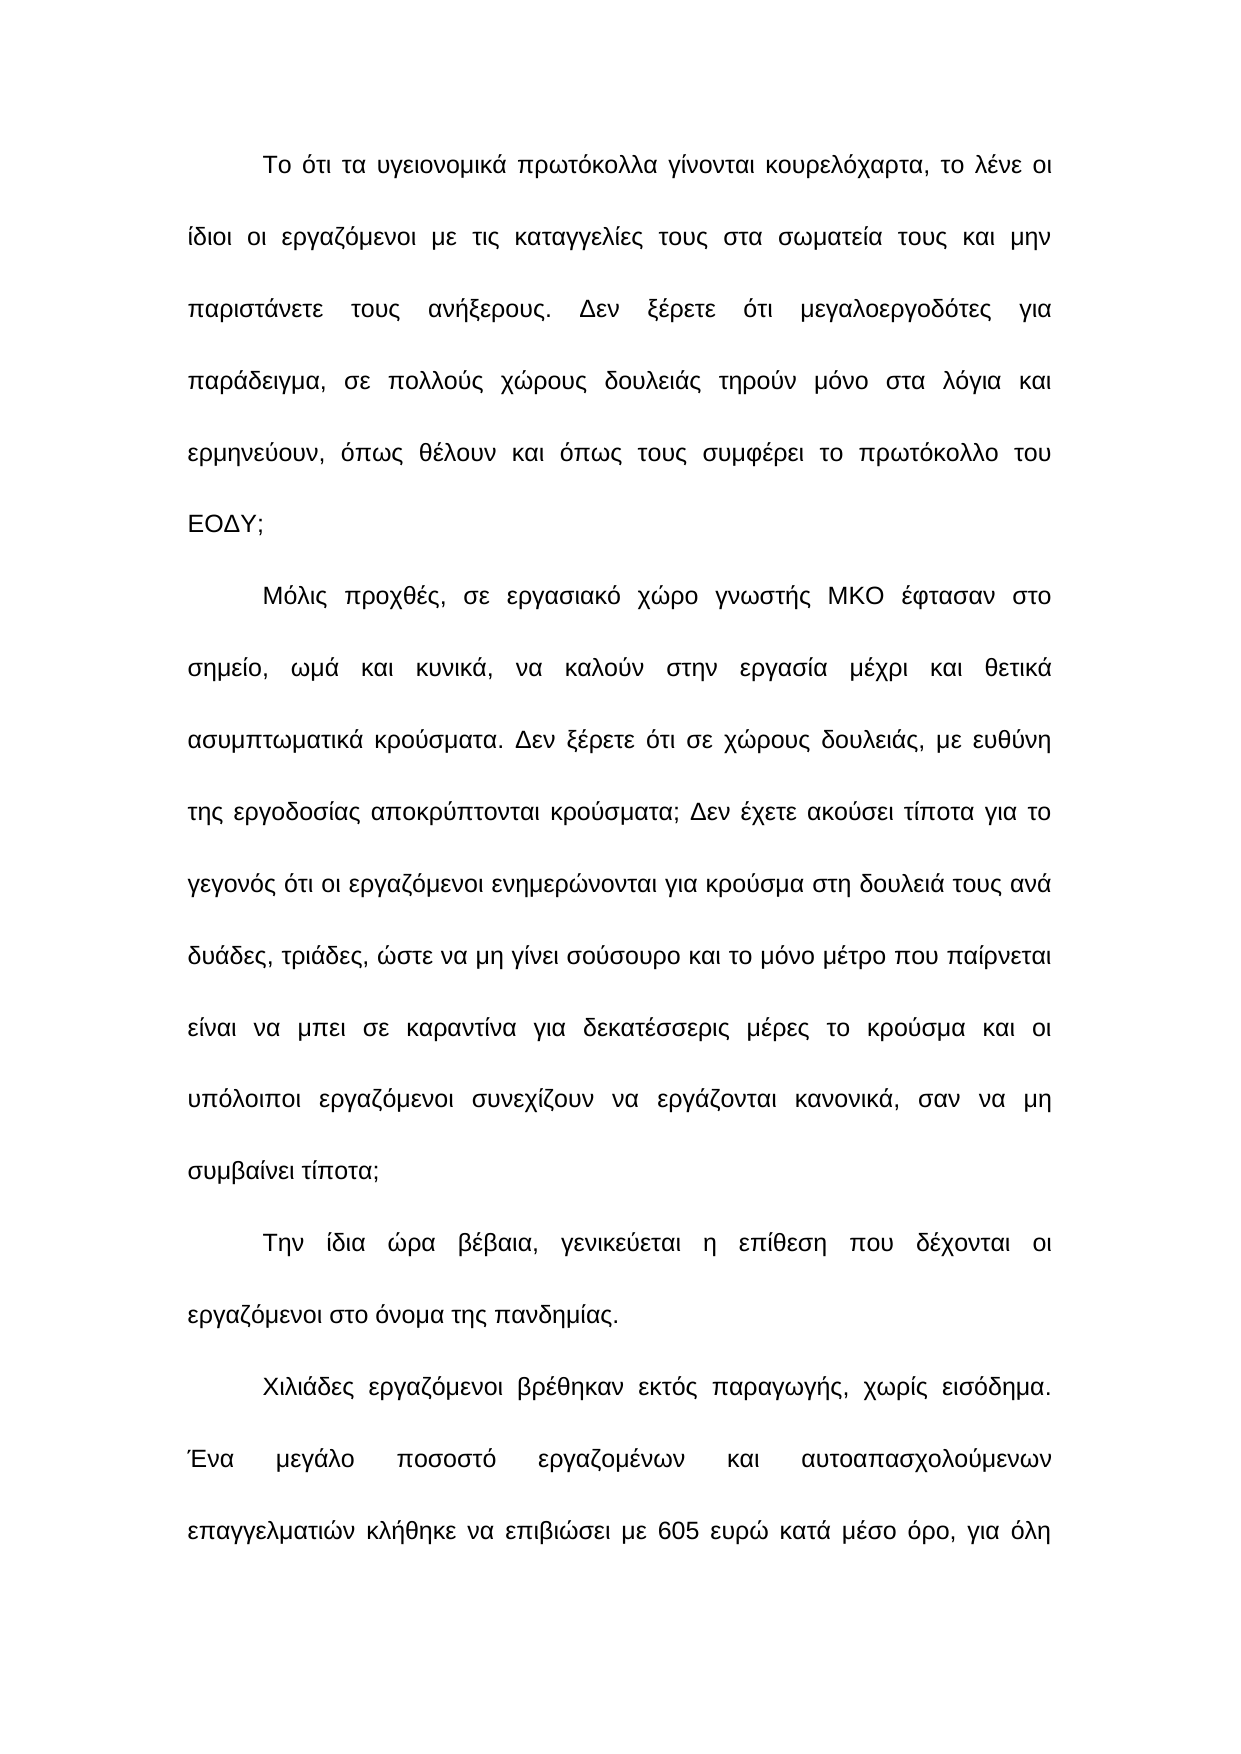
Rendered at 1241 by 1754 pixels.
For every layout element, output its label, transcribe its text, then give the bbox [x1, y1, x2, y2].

text Μόλις προχθές, σε εργασιακό χώρο γνωστής ΜΚΟ έφτασαν στο σημείο, ωμά και κυνικά, να καλούν στην εργασία μέχρι και θετικά ασυμπτωματικά κρούσματα. Δεν ξέρετε ότι σε χώρους δουλειάς, με ευθύνη της εργοδοσίας αποκρύπτονται κρούσματα; Δεν έχετε ακούσει τίποτα για το γεγονός ότι οι εργαζόμενοι ενημερώνονται για κρούσμα στη δουλειά τους ανά δυάδες, τριάδες, ώστε να μη γίνει σούσουρο και το μόνο μέτρο που παίρνεται είναι να μπει σε καραντίνα για δεκατέσσερις μέρες το κρούσμα και οι υπόλοιποι εργαζόμενοι συνεχίζουν να εργάζονται κανονικά, σαν να μη συμβαίνει τίποτα; [187, 581, 1053, 1185]
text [187, 1372, 1053, 1544]
text Το ότι τα υγειονομικά πρωτόκολλα γίνονται κουρελόχαρτα, το λένε οι ίδιοι οι εργαζόμενοι με τις καταγγελίες τους στα σωματεία τους και μην παριστάνετε τους ανήξερους. Δεν ξέρετε ότι μεγαλοεργοδότες για παράδειγμα, σε πολλούς χώρους δουλειάς τηρούν μόνο στα λόγια και ερμηνεύουν, όπως θέλουν και όπως τους συμφέρει το πρωτόκολλο του ΕΟΔΥ; [187, 150, 1053, 538]
text Την ίδια ώρα βέβαια, γενικεύεται η επίθεση που δέχονται οι εργαζόμενοι στο όνομα της πανδημίας. [187, 1228, 1053, 1329]
